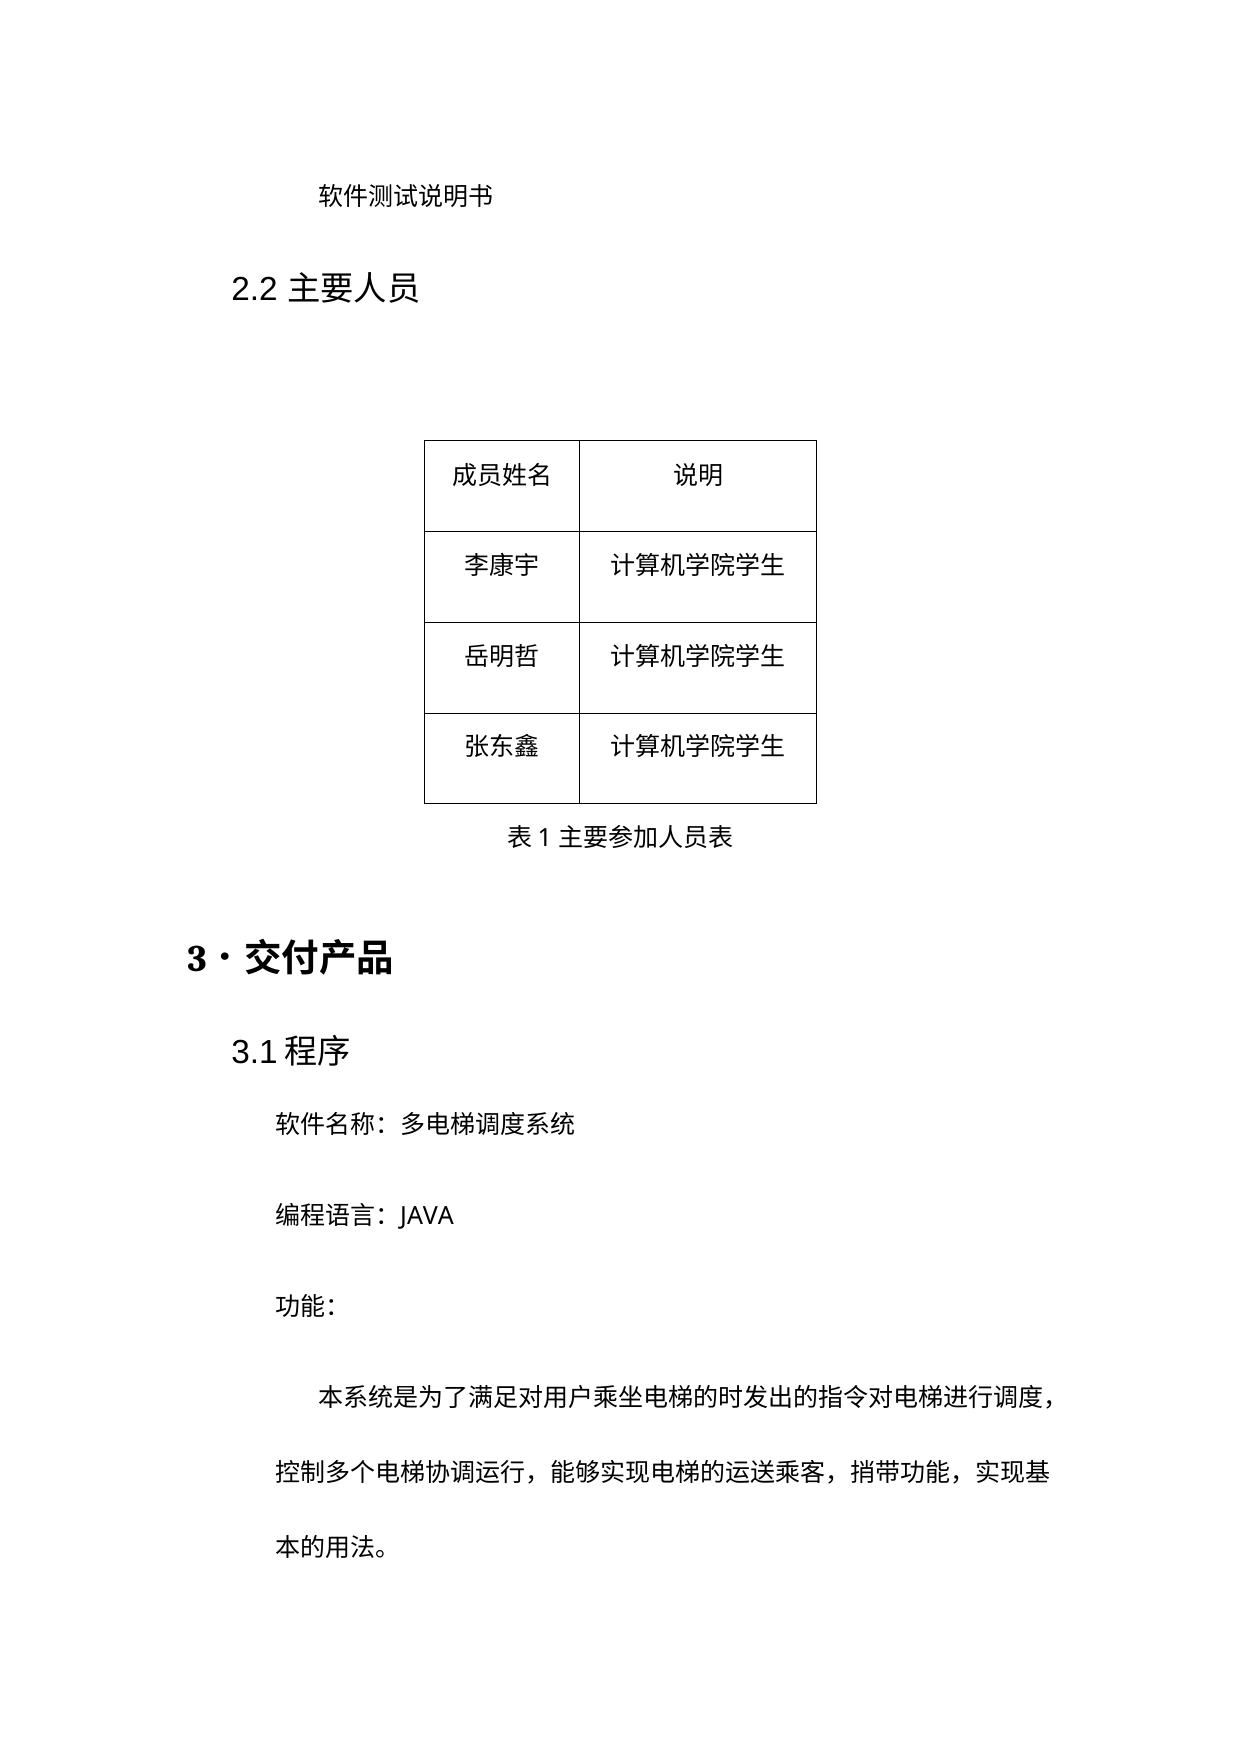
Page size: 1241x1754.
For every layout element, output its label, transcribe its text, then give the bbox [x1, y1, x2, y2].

text 本系统是为了满足对用户乘坐电梯的时发出的指令对电梯进行调度，控制多个电梯协调运行，能够实现电梯的运送乘客，捎带功能，实现基本的用法。 [275, 1363, 1053, 1578]
text 编程语言：JAVA [231, 1181, 1053, 1246]
subtitle 3．交付产品 [187, 924, 1053, 989]
table_cell 张东鑫 [425, 714, 579, 803]
text 功能： [231, 1272, 1053, 1337]
text 表1 主要参加人员表 [187, 804, 1053, 869]
subtitle 3.1程序 [187, 1018, 1053, 1083]
text 软件名称：多电梯调度系统 [231, 1090, 1053, 1155]
table_cell 李康宇 [425, 532, 579, 622]
table_cell 计算机学院学生 [580, 714, 816, 803]
subtitle 2.2 主要人员 [187, 253, 1053, 318]
table_header 成员姓名 [425, 441, 579, 531]
table_cell 计算机学院学生 [580, 532, 816, 622]
table_header 说明 [580, 441, 816, 531]
table_cell 岳明哲 [425, 623, 579, 713]
table_cell 计算机学院学生 [580, 623, 816, 713]
text 软件测试说明书 [231, 162, 1053, 227]
